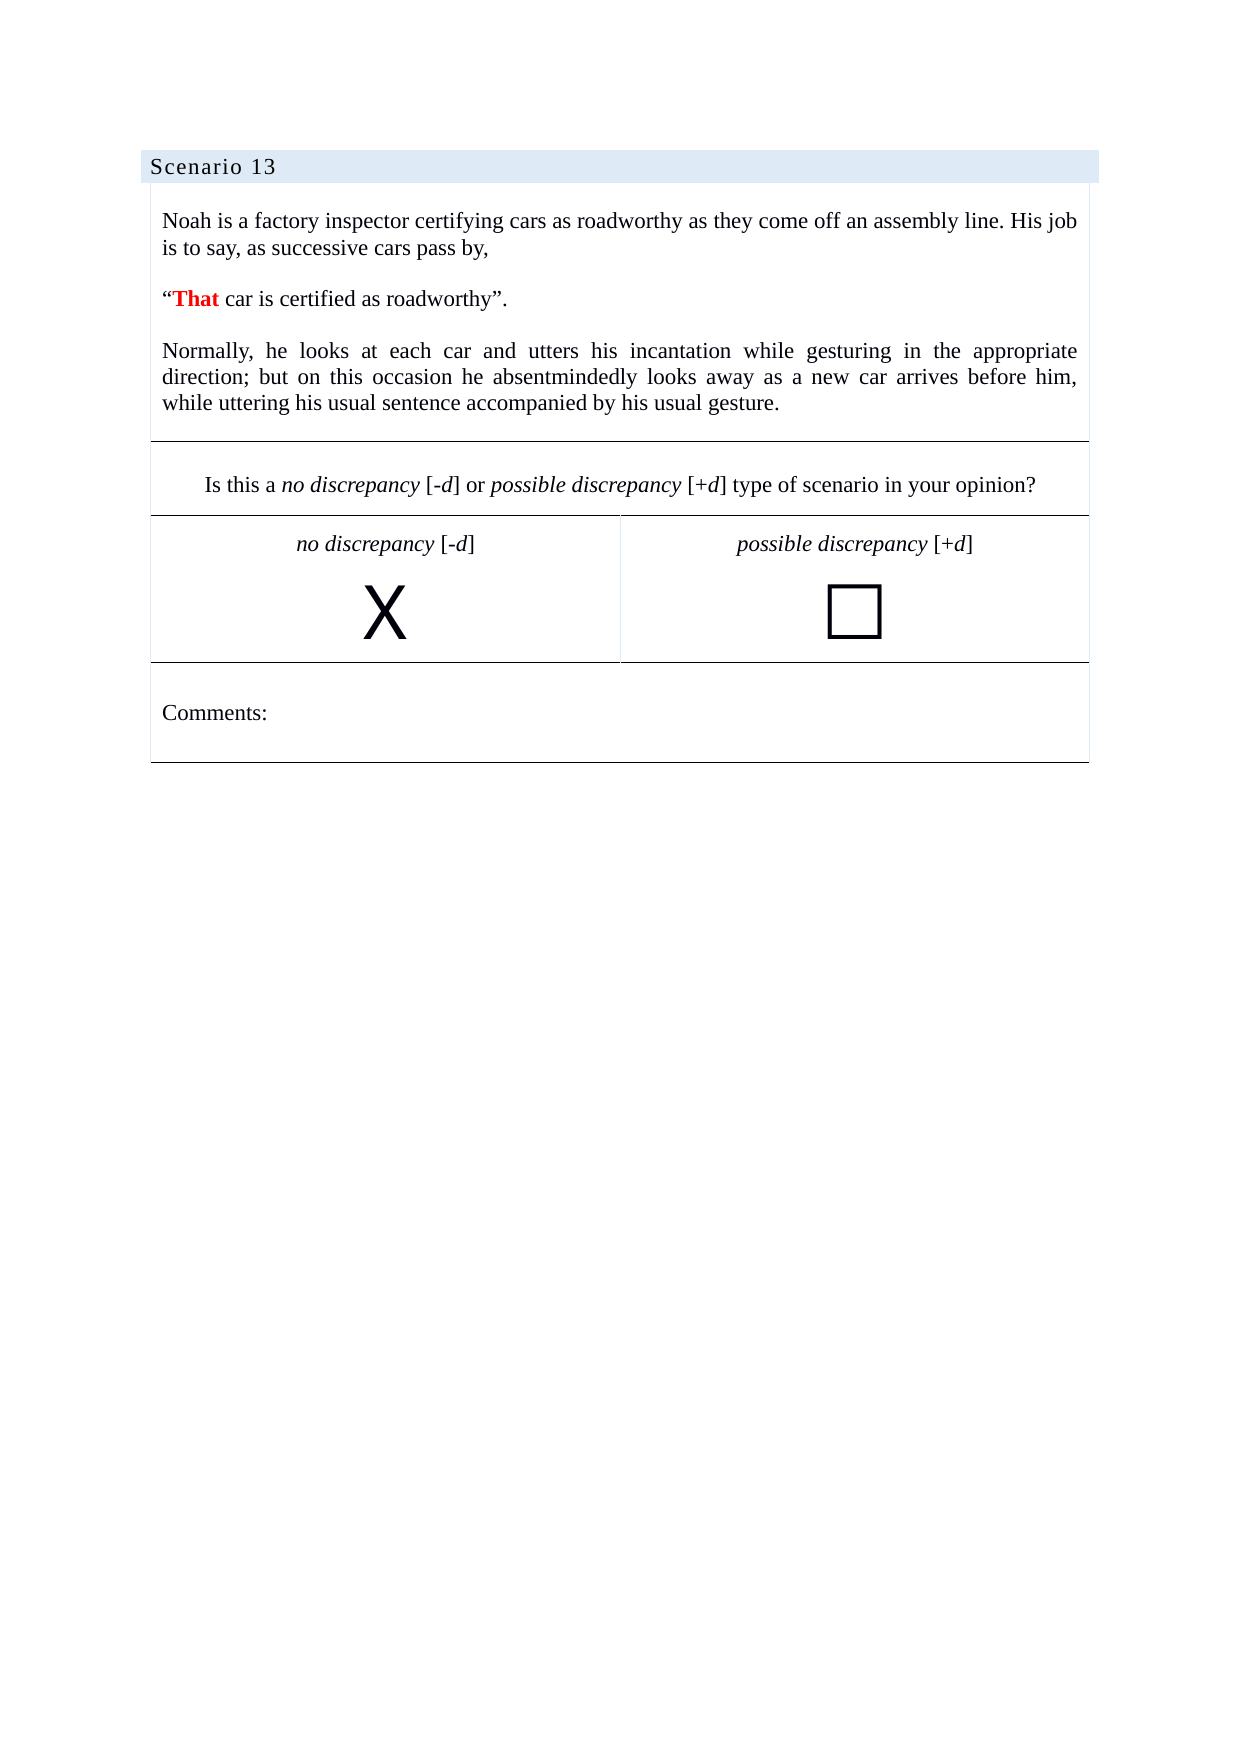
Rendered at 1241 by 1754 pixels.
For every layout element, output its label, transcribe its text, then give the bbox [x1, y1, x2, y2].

table_cell Is this a no discrepancy [-d] or possible discrepancy [+d] type of scenario in your opinion? [151, 442, 1089, 514]
table_cell no discrepancy [-d] [151, 516, 620, 559]
table_cell [621, 559, 1089, 662]
table_cell Comments: [151, 663, 1089, 762]
table_header Noah is a factory inspector certifying cars as roadworthy as they come off an assembly line. His job is to say, as successive cars pass by, “That car is certified as roadworthy”. Normally, he looks at each car and utters his incantation while gesturing in the appropriate direction; but on this occasion he absentmindedly looks away as a new car arrives before him, while uttering his usual sentence accompanied by his usual gesture. [151, 183, 1089, 441]
table_cell [151, 559, 620, 662]
list Scenario 13 [142, 151, 1098, 182]
table_cell possible discrepancy [+d] [621, 516, 1089, 559]
